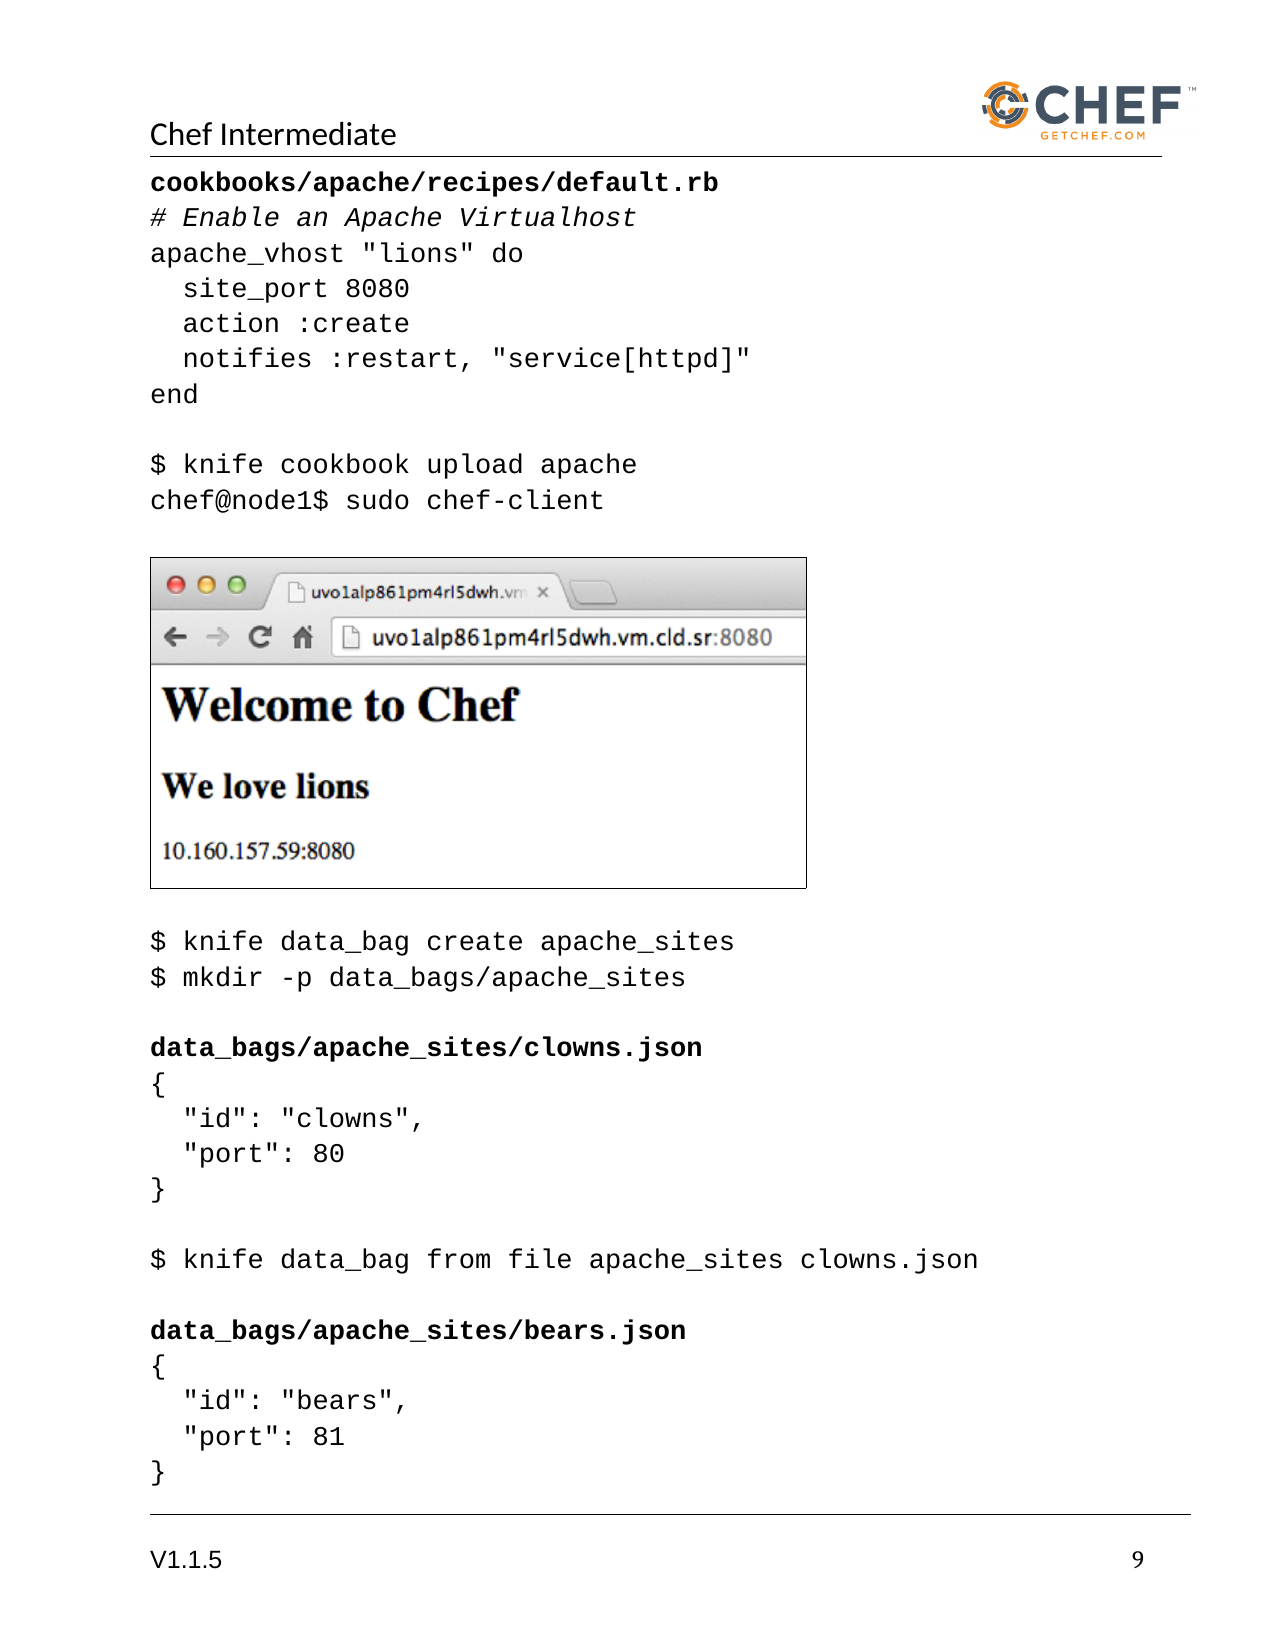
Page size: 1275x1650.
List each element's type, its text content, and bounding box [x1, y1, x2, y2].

text $ knife cookbook upload apache [150, 451, 1162, 482]
text end [150, 381, 1162, 411]
text action :create [150, 310, 1162, 341]
text { [150, 1352, 1162, 1383]
text $ knife data_bag create apache_sites [150, 928, 1162, 959]
text } [150, 1458, 1162, 1488]
text site_port 8080 [150, 275, 1162, 305]
text notifies :restart, "service[httpd]" [150, 345, 1162, 376]
text $ mkdir -p data_bags/apache_sites [150, 963, 1162, 994]
text # Enable an Apache Virtualhost [150, 204, 1162, 235]
text $ knife data_bag from file apache_sites clowns.json [150, 1246, 1162, 1277]
text "port": 81 [150, 1422, 1162, 1453]
text chef@node1$ sudo chef-client [150, 487, 1162, 517]
text cookbooks/apache/recipes/default.rb [150, 169, 1162, 199]
text "port": 80 [150, 1140, 1162, 1171]
text data_bags/apache_sites/bears.json [150, 1317, 1162, 1347]
text "id": "bears", [150, 1387, 1162, 1418]
text "id": "clowns", [150, 1105, 1162, 1135]
text apache_vhost "lions" do [150, 239, 1162, 270]
text } [150, 1175, 1162, 1206]
picture [977, 75, 1200, 146]
text { [150, 1069, 1162, 1100]
text data_bags/apache_sites/clowns.json [150, 1034, 1162, 1065]
